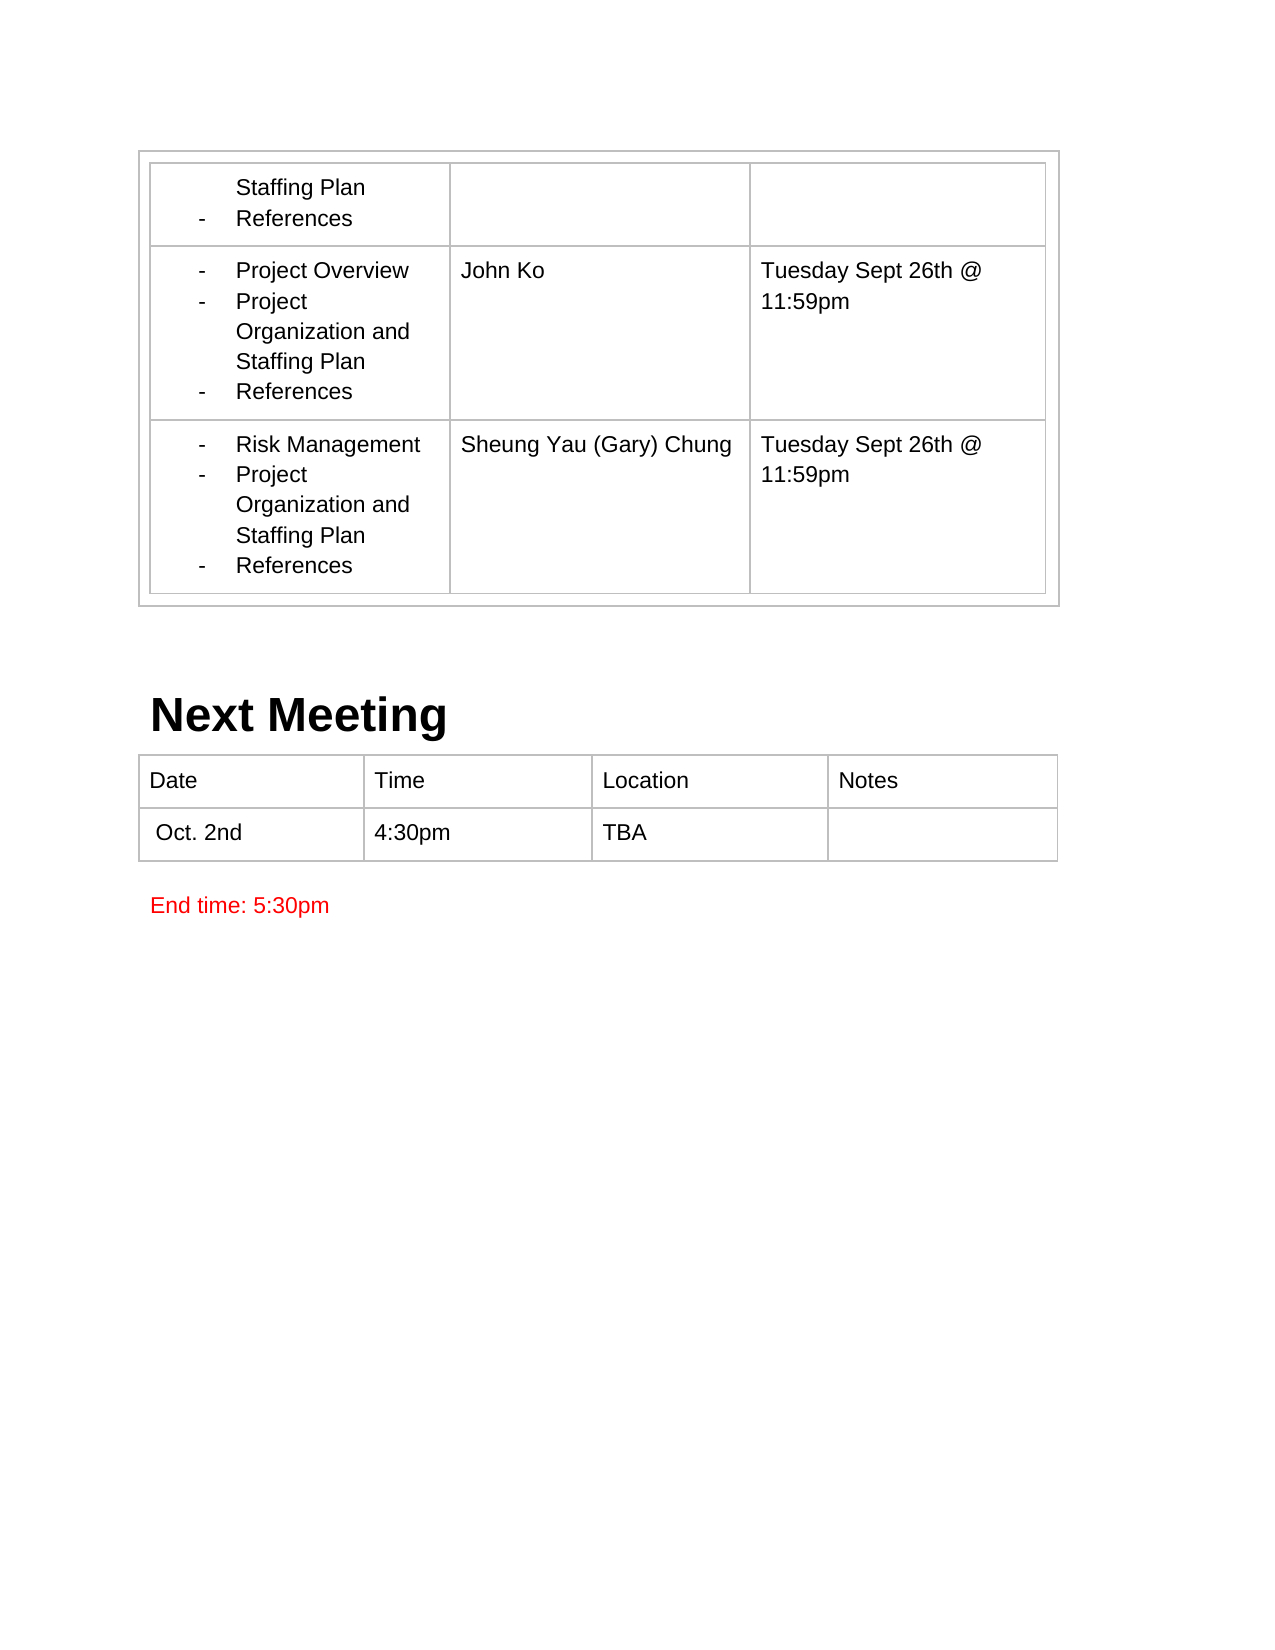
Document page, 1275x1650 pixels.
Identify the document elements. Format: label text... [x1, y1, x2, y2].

table_header Location [593, 756, 827, 807]
subtitle Next Meeting [150, 687, 1125, 742]
table_cell 4:30pm [365, 809, 591, 860]
table_header Notes [829, 756, 1057, 807]
table_cell [829, 809, 1057, 860]
table_header Date [140, 756, 363, 807]
table_cell Action items [140, 152, 1058, 605]
table_cell TBA [593, 809, 827, 860]
table_cell Oct. 2nd [140, 809, 363, 860]
table_header Time [365, 756, 591, 807]
text End time: 5:30pm [150, 892, 1125, 918]
